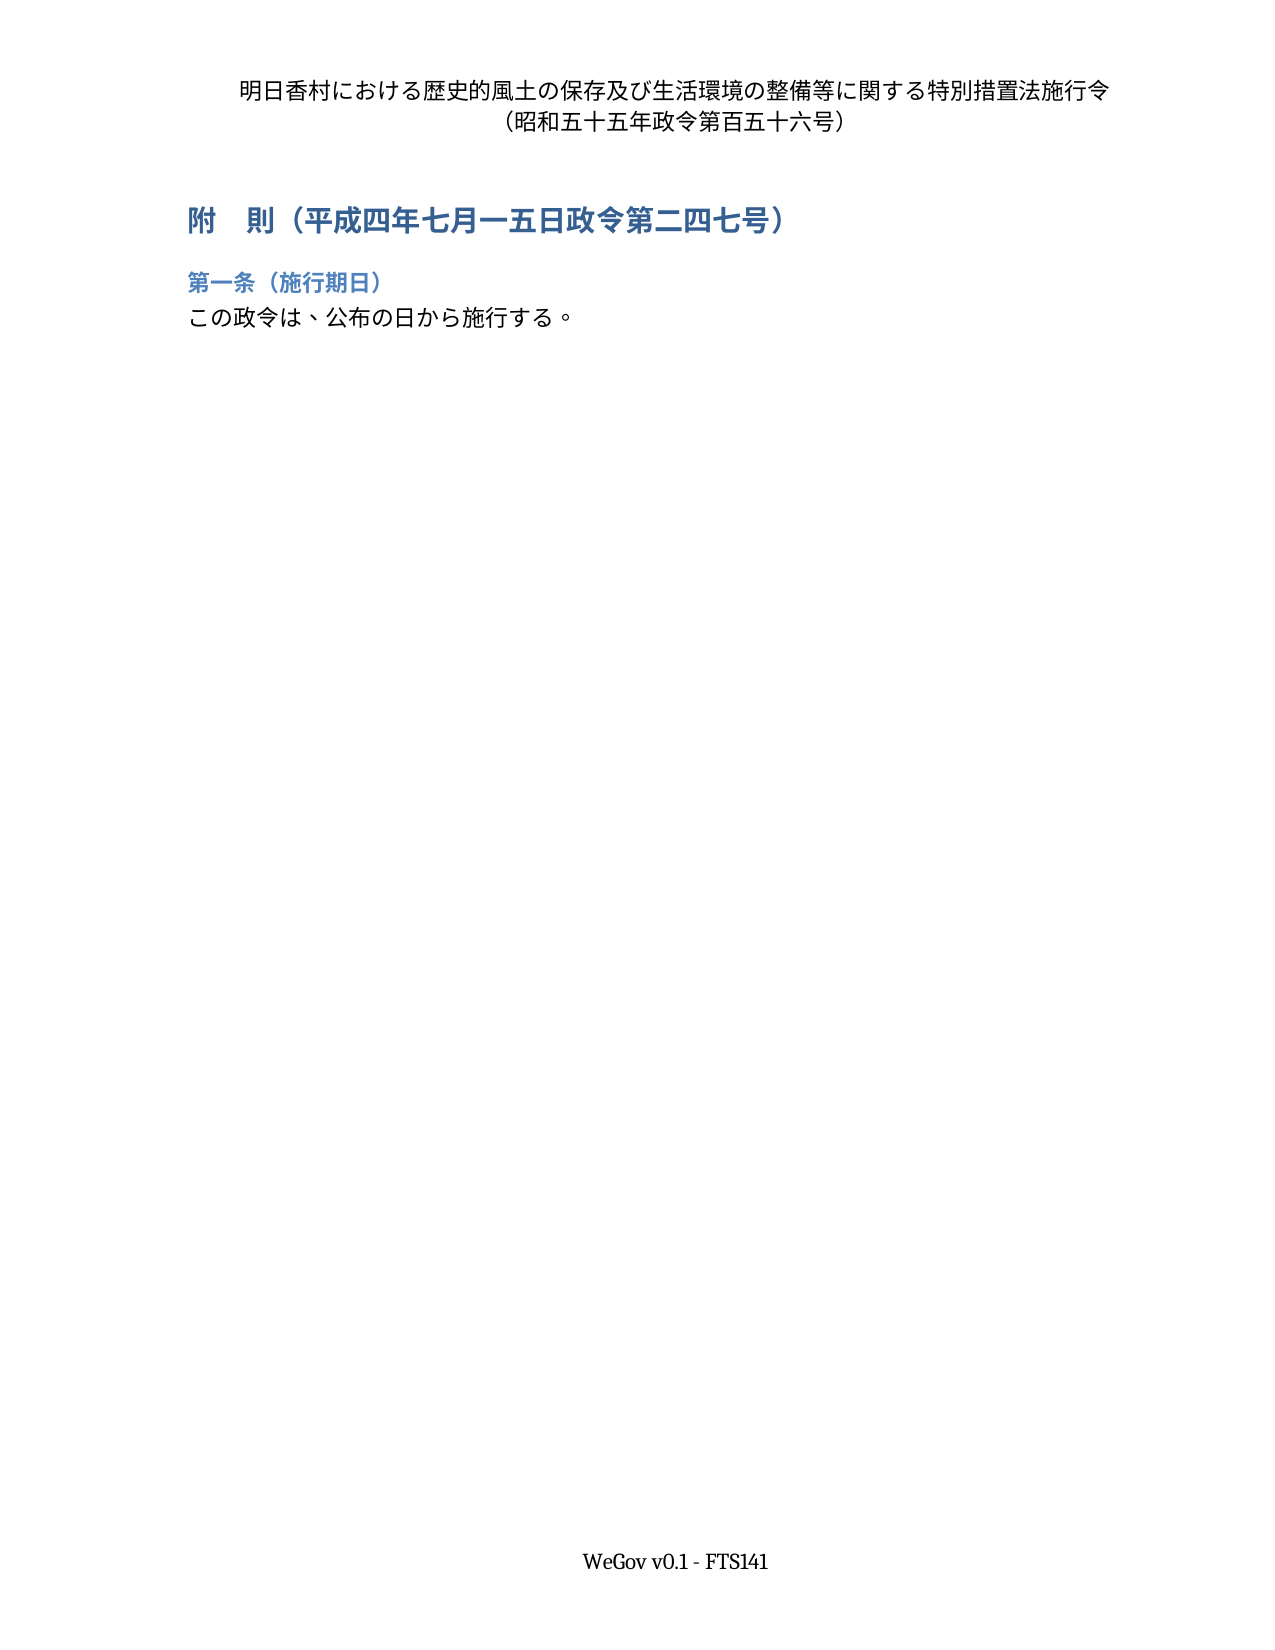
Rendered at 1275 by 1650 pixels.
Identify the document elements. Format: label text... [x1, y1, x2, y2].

subtitle 附 則（平成四年七月一五日政令第二四七号） [187, 200, 1087, 240]
subtitle 第一条（施行期日） [187, 266, 1087, 298]
text この政令は、公布の日から施行する。 [187, 302, 1087, 334]
